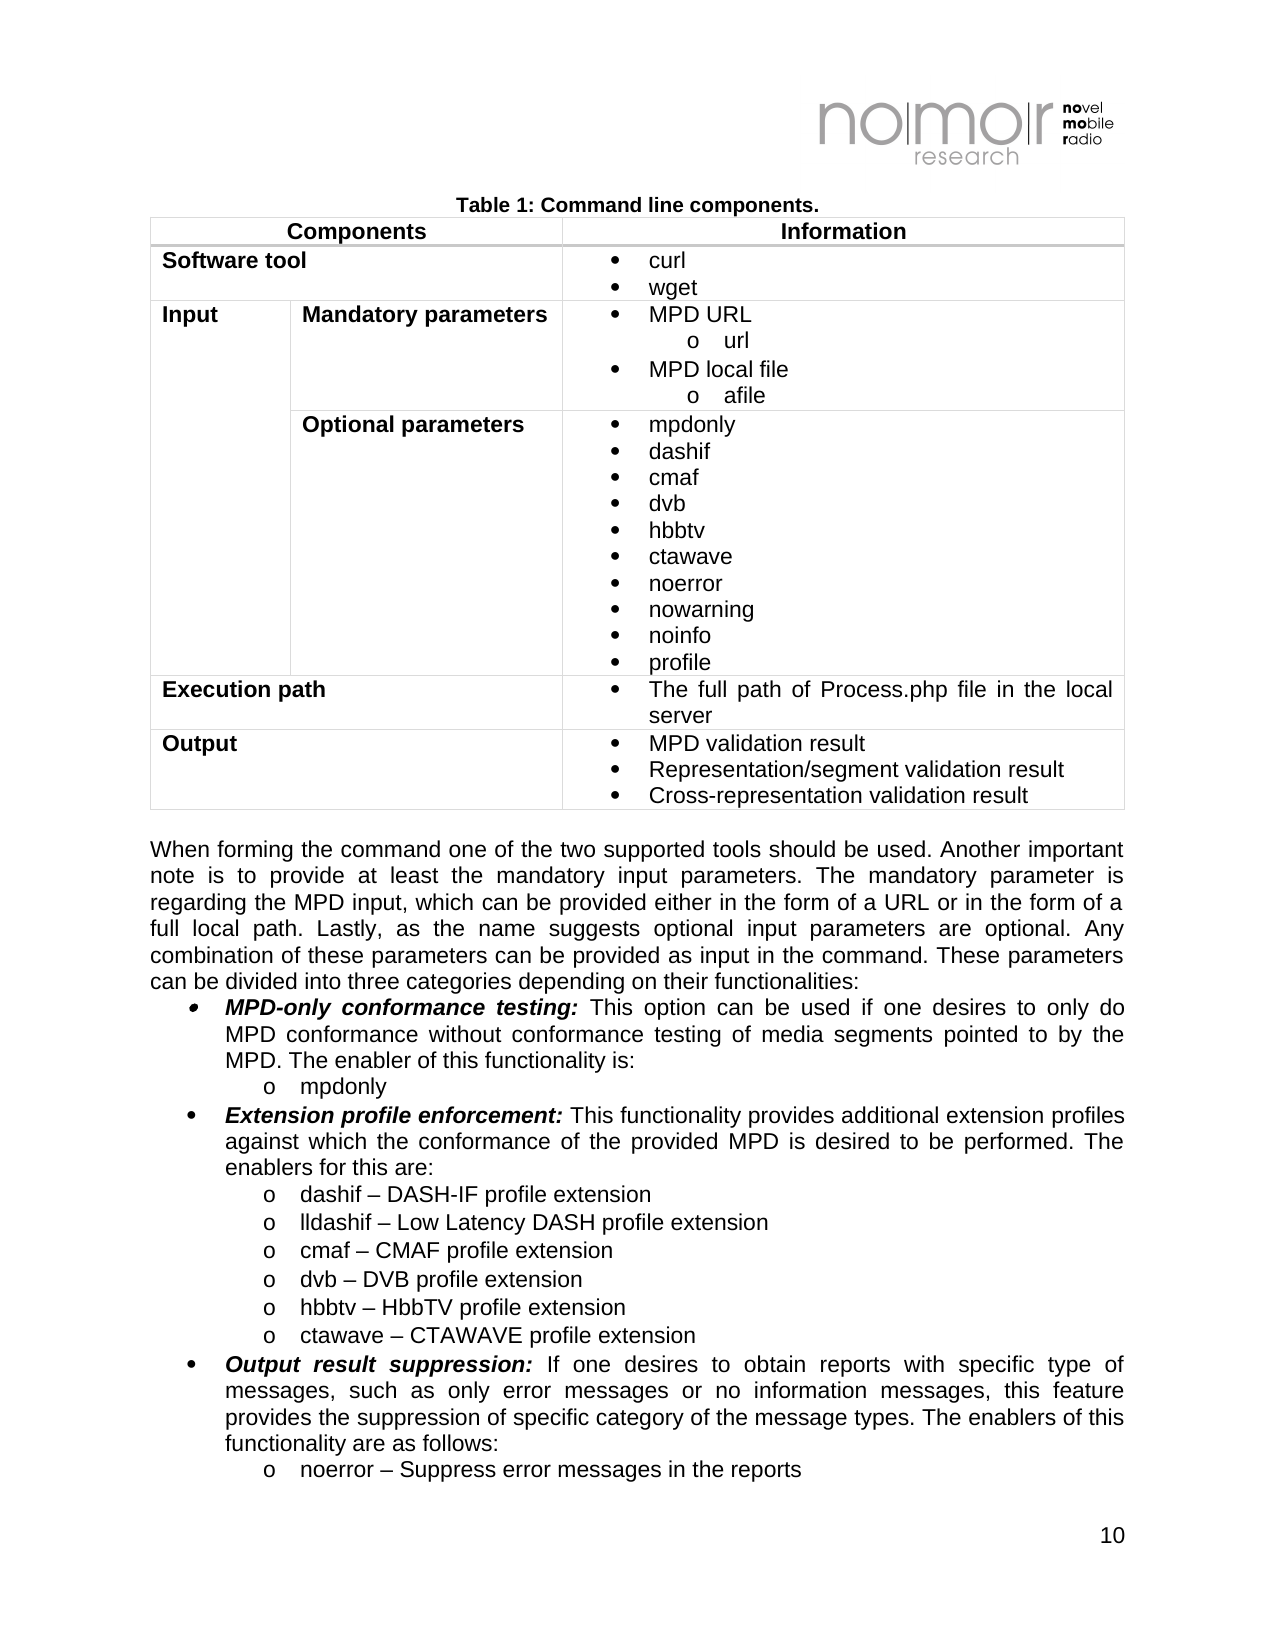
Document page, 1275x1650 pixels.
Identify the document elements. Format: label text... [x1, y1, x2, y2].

list Output result suppression: If one desires to obtain reports with specific type of messages, such as only error messages or no information messages, this feature provides the suppression of specific category of the message types. The enablers of this functionality are as follows: [187, 1351, 1125, 1456]
table_cell Mandatory parameters [291, 301, 562, 410]
table_cell Optional parameters [291, 411, 562, 675]
list mpdonly [262, 1073, 1125, 1102]
list ctawave – CTAWAVE profile extension [262, 1322, 1125, 1351]
table_cell The full path of Process.php file in the local server [563, 676, 1124, 729]
picture [800, 75, 1125, 193]
list hbbtv – HbbTV profile extension [262, 1294, 1125, 1322]
table_cell MPD URL url MPD local file afile [563, 301, 1124, 410]
table_cell MPD validation result Representation/segment validation result Cross-representation validation result [563, 730, 1124, 809]
list dashif – DASH-IF profile extension [262, 1181, 1125, 1209]
list lldashif – Low Latency DASH profile extension [262, 1209, 1125, 1237]
list MPD-only conformance testing: This option can be used if one desires to only do MPD conformance without conformance testing of media segments pointed to by the MPD. The enabler of this functionality is: [187, 994, 1125, 1073]
text When forming the command one of the two supported tools should be used. Another important note is to provide at least the mandatory input parameters. The mandatory parameter is regarding the MPD input, which can be provided either in the form of a URL or in the form of a full local path. Lastly, as the name suggests optional input parameters are optional. Any combination of these parameters can be provided as input in the command. These parameters can be divided into three categories depending on their functionalities: [150, 836, 1125, 994]
table_header Components [151, 218, 562, 244]
table_cell Output [151, 730, 562, 809]
table_cell Input [151, 301, 290, 675]
table_cell mpdonly dashif cmaf dvb hbbtv ctawave noerror nowarning noinfo profile [563, 411, 1124, 675]
list noerror – Suppress error messages in the reports [262, 1456, 1125, 1484]
table_cell Software tool [151, 247, 562, 300]
table_cell curl wget [563, 247, 1124, 300]
list dvb – DVB profile extension [262, 1266, 1125, 1294]
list cmaf – CMAF profile extension [262, 1237, 1125, 1266]
table_header Information [563, 218, 1124, 244]
text Table 1: Command line components. [150, 193, 1125, 217]
list Extension profile enforcement: This functionality provides additional extension profiles against which the conformance of the provided MPD is desired to be performed. The enablers for this are: [187, 1102, 1125, 1181]
table_cell Execution path [151, 676, 562, 729]
